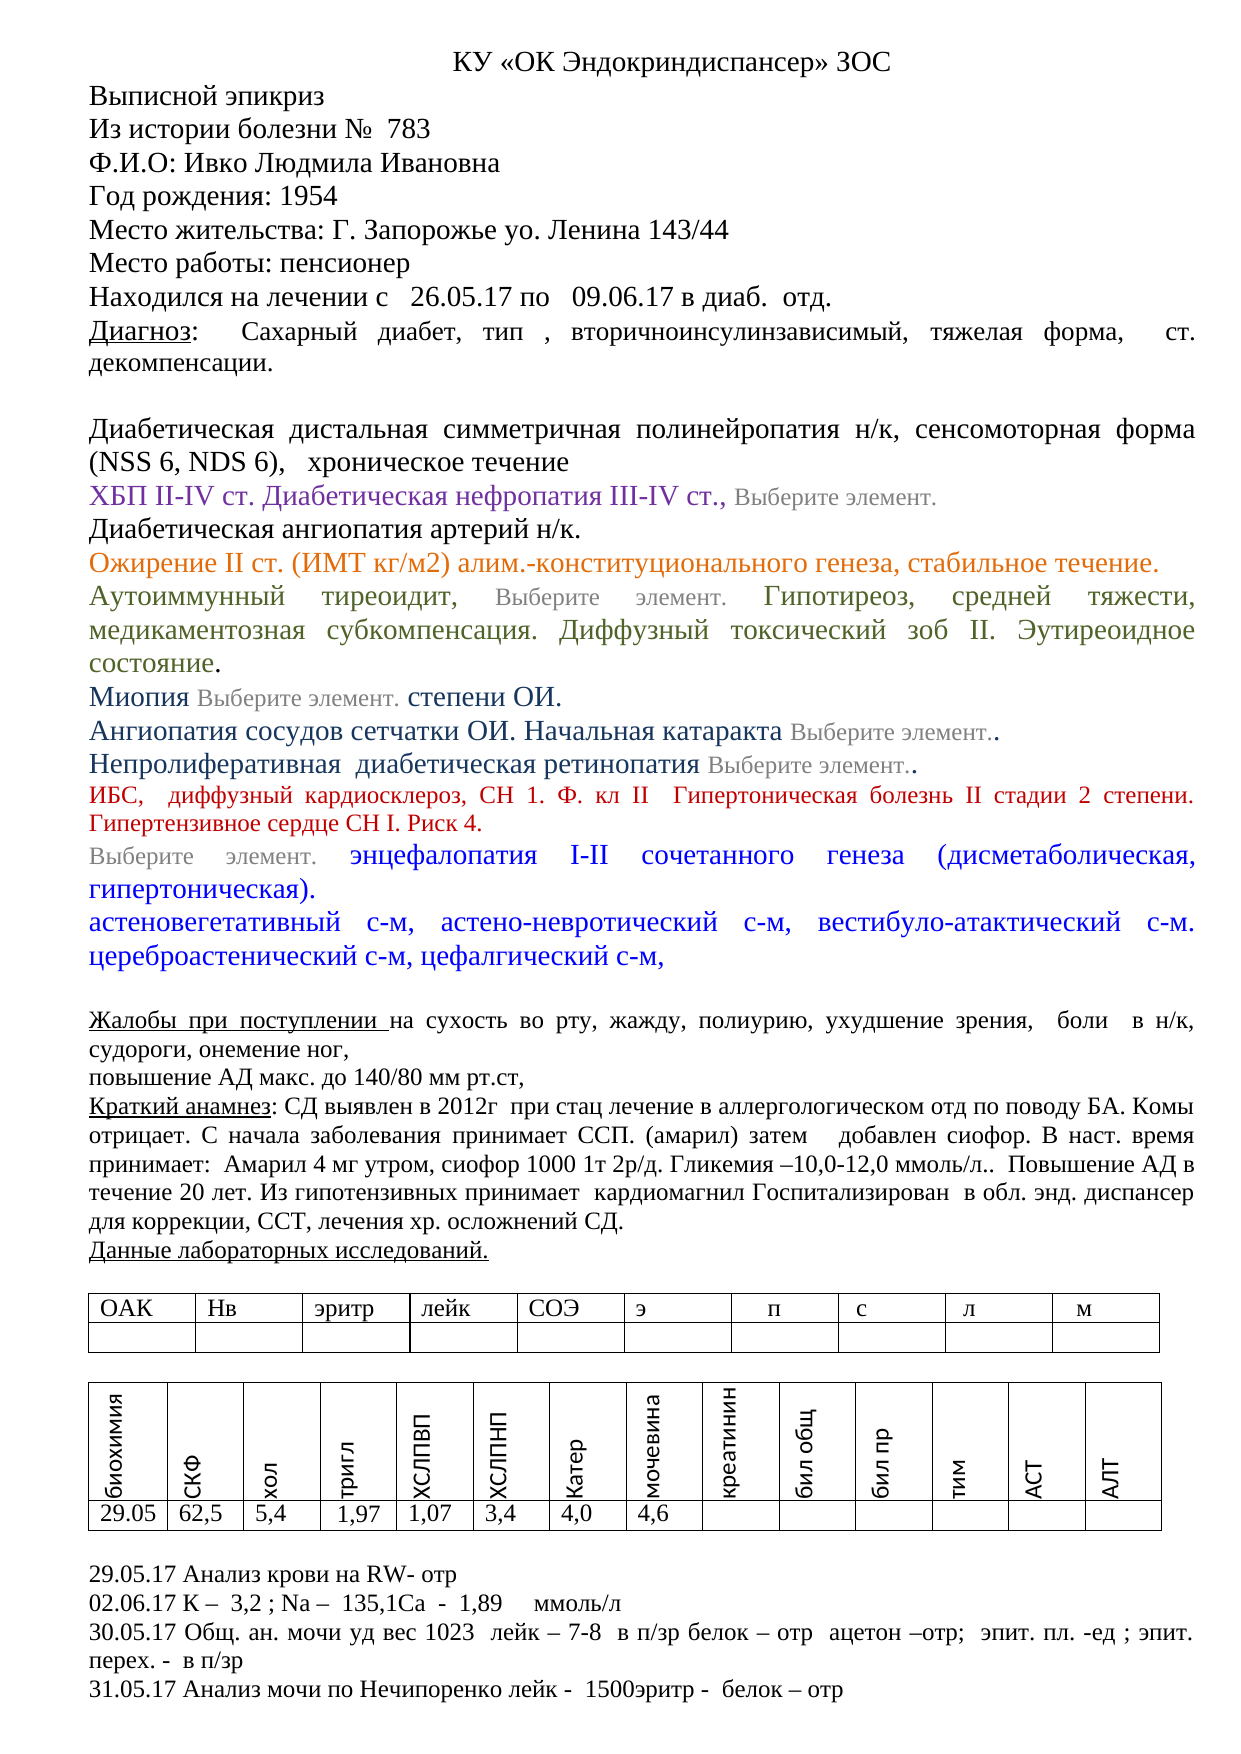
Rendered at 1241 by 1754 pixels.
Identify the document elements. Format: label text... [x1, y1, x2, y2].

subtitle Ф.И.О: Ивко Людмила Ивановна [89, 145, 1196, 178]
text Миопия степени ОИ. [89, 679, 1196, 713]
table_cell 1,97 [321, 1501, 396, 1529]
text Ожирение II ст. (ИМТ кг/м2) алим.-конституционального генеза, стабильное течение. [89, 545, 1196, 578]
table_header биохимия [89, 1383, 167, 1500]
text Находился на лечении с 26.05.17 по 09.06.17 в отд. [89, 279, 1196, 313]
table_cell 1,07 [397, 1501, 473, 1529]
table_cell [839, 1323, 945, 1352]
table_header ХСЛПВП [397, 1383, 473, 1500]
table_header АЛТ [1086, 1383, 1161, 1500]
table_cell [411, 1323, 517, 1352]
table_cell 62,5 [168, 1501, 243, 1529]
text ХБП II-IV ст. Диабетическая нефропатия III-IV ст., [89, 478, 1196, 511]
table_header ХСЛПНП [474, 1383, 549, 1500]
table_cell [703, 1501, 779, 1529]
table_header бил общ [780, 1383, 855, 1500]
text повышение АД макс. до 140/80 мм рт.ст, [89, 1062, 1196, 1091]
table_cell [732, 1323, 838, 1352]
table_cell 29.05 [89, 1501, 167, 1529]
table_header АСТ [1009, 1383, 1085, 1500]
table_cell [946, 1323, 1052, 1352]
table_header э [625, 1294, 731, 1322]
text Непролиферативная диабетическая ретинопатия . [89, 746, 1196, 780]
table_header Нв [196, 1294, 302, 1322]
table_header ОАК [89, 1294, 195, 1322]
text энцефалопатия I-II сочетанного генеза (дисметаболическая, гипертоническая). [89, 837, 1196, 904]
table_header СКФ [168, 1383, 243, 1500]
text Место работы: пенсионер [89, 246, 1196, 279]
table_cell 4,6 [627, 1501, 702, 1529]
text Ангиопатия сосудов сетчатки . Начальная катаракта . [89, 713, 1196, 746]
table_cell [89, 1323, 195, 1352]
table_cell 3,4 [474, 1501, 549, 1529]
subtitle 30.05.17 Общ. ан. мочи уд вес 1023 лейк – 7-8 в п/зр белок – отр ацетон –отр; эпит. пл. -ед ; эпит. перех. - в п/зр [89, 1617, 1196, 1674]
subtitle Из истории болезни № 783 [89, 111, 1196, 145]
table_header п [732, 1294, 838, 1322]
table_cell [518, 1323, 624, 1352]
text астеновегетативный с-м, астено-невротический с-м, вестибуло-атактический с-м. цереброастенический с-м, цефалгический с-м, [89, 904, 1196, 971]
text 02.06.17 К – 3,2 ; Nа – 135,1Са - 1,89 ммоль/л [89, 1588, 1196, 1617]
table_cell [303, 1323, 409, 1352]
text ИБС, диффузный кардиосклероз, СН 1. Ф. кл II Гипертоническая болезнь II стадии 2 степени. Гипертензивное сердце СН I. Риск 4. [89, 780, 1196, 837]
table_cell [1009, 1501, 1085, 1529]
table_cell [196, 1323, 302, 1352]
table_cell [780, 1501, 855, 1529]
text Данные лабораторных исследований. [89, 1235, 1196, 1264]
subtitle Выписной эпикриз [89, 78, 1202, 111]
text Краткий анамнез: СД выявлен в 2012г при стац лечение в аллергологическом отд по поводу БА. Комы отрицает. С начала заболевания (амарил) затем добавлен сиофор. В наст. время принимает: Амарил 4 мг утром, сиофор 1000 1т 2р/д. Гликемия –10,0-12,0 ммоль/л.. Повышение АД в течение 20 лет. Из гипотензивных принимает кардиомагнил Госпитализирован в обл. энд. диспансер для коррекции, ССТ, лечения хр. осложнений СД. [89, 1091, 1196, 1235]
table_cell [933, 1501, 1008, 1529]
text 31.05.17 Анализ мочи по Нечипоренко лейк - 1500эритр - белок – отр [89, 1674, 1196, 1703]
text Жалобы при поступлении на сухость во рту, жажду, полиурию, ухудшение зрения, боли в н/к, судороги, онемение ног, [89, 1005, 1196, 1062]
table_header м [1053, 1294, 1159, 1322]
table_cell [1086, 1501, 1161, 1529]
table_cell 5,4 [244, 1501, 320, 1529]
table_cell [1053, 1323, 1159, 1352]
text Диагноз: Сахарный диабет, тип , вторичноинсулинзависимый, ст. [89, 313, 1196, 377]
table_header Катер [550, 1383, 626, 1500]
table_header хол [244, 1383, 320, 1500]
text Диабетическая ангиопатия артерий н/к. [89, 511, 1196, 545]
table_cell [625, 1323, 731, 1352]
table_cell [856, 1501, 932, 1529]
text 29.05.17 Анализ крови на RW- отр [89, 1559, 1196, 1588]
table_header СОЭ [518, 1294, 624, 1322]
table_header лейк [411, 1294, 517, 1322]
table_header тригл [321, 1383, 396, 1500]
table_cell 4,0 [550, 1501, 626, 1529]
table_header л [946, 1294, 1052, 1322]
text Аутоиммунный тиреоидит, Гипотиреоз, средней тяжести, медикаментозная субкомпенсация. Диффузный токсический зоб II. Эутиреоидное состояние. [89, 578, 1196, 679]
table_header креатинин [703, 1383, 779, 1500]
table_header тим [933, 1383, 1008, 1500]
text Место жительства: Г. Запорожье уо. Ленина 143/44 [89, 212, 1196, 246]
table_header мочевина [627, 1383, 702, 1500]
table_header бил пр [856, 1383, 932, 1500]
text Год рождения: 1954 [89, 178, 1196, 212]
text Диабетическая дистальная симметричная полинейропатия н/к, сенсомоторная форма (NSS 6, NDS 6), хроническое течение [89, 411, 1196, 478]
table_header эритр [303, 1294, 409, 1322]
table_header с [839, 1294, 945, 1322]
